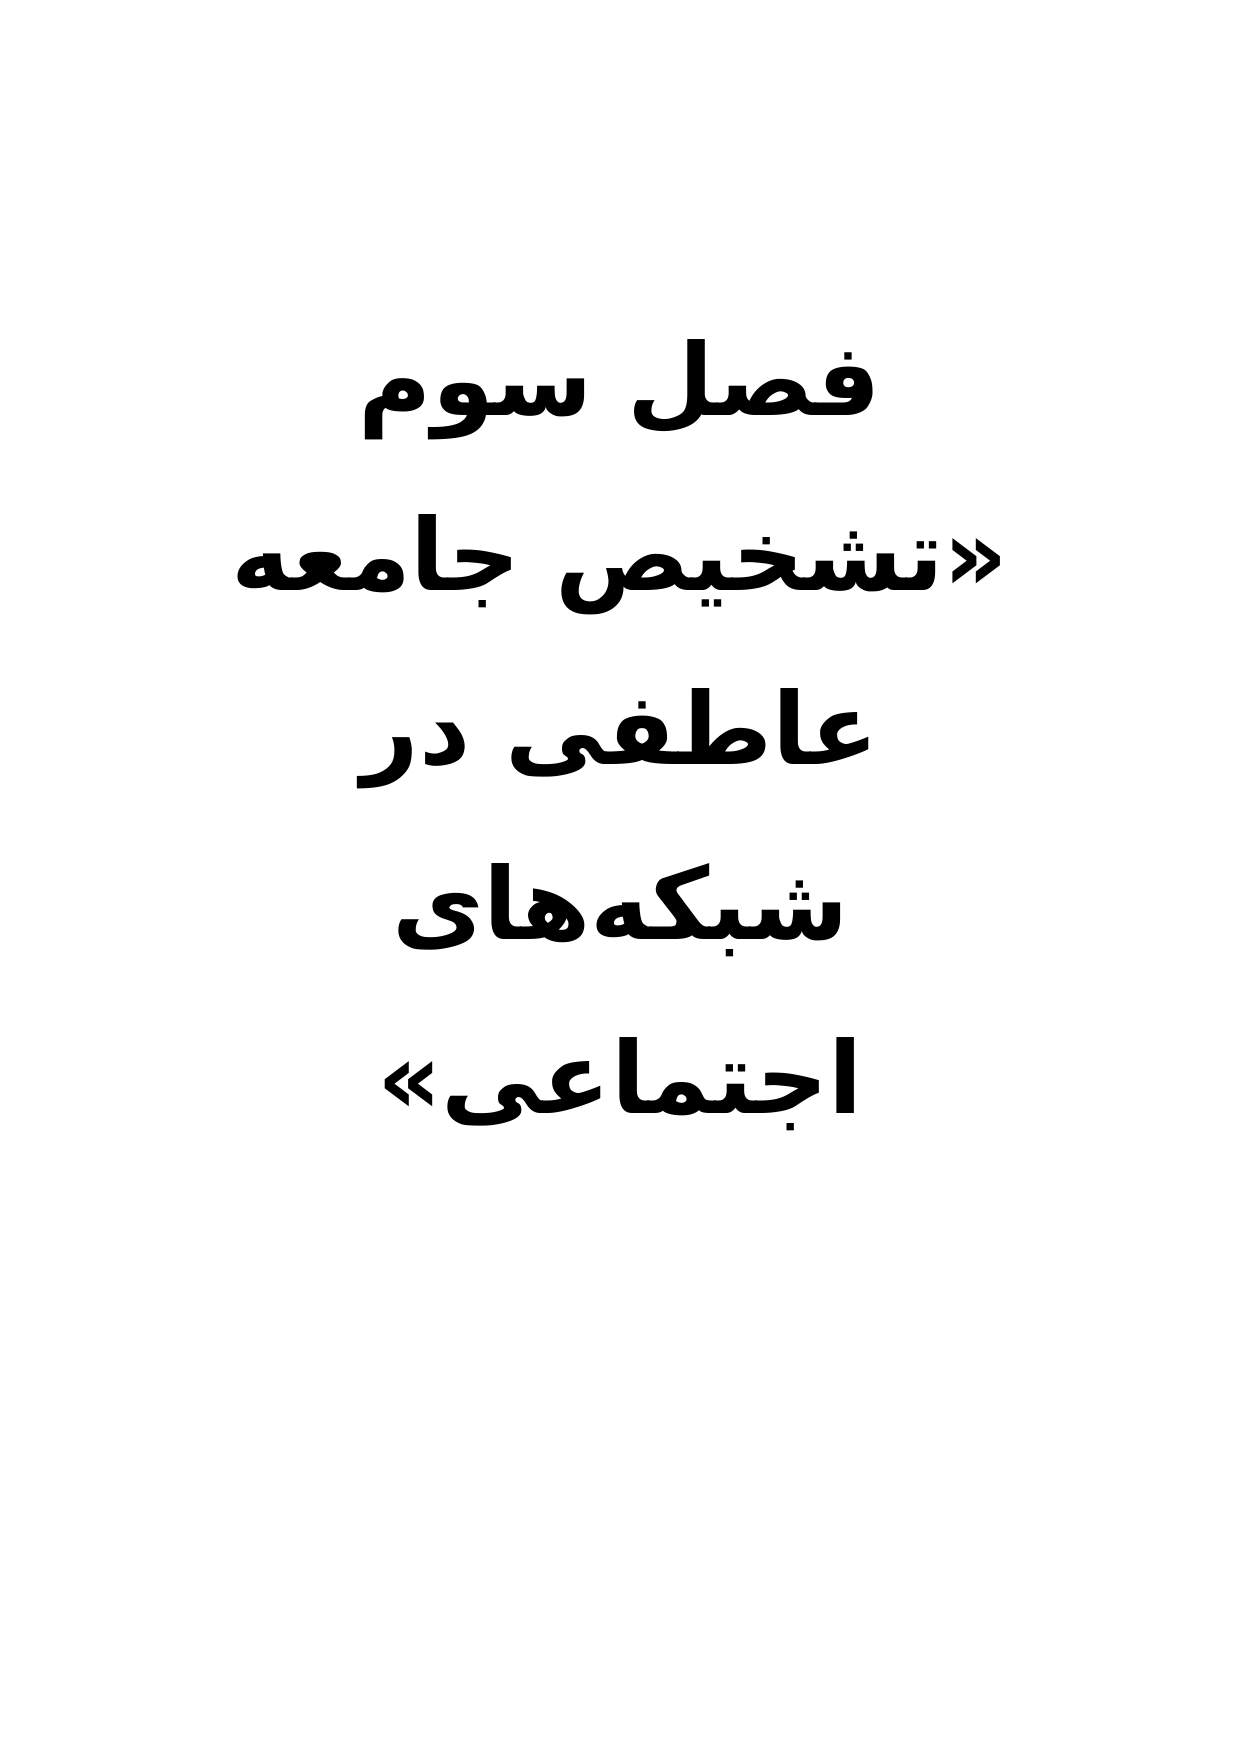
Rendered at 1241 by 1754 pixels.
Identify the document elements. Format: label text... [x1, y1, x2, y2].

text فصل سوم [177, 148, 1063, 439]
text «تشخیص جامعه عاطفی در شبکه‌های اجتماعی» [177, 497, 1063, 1138]
